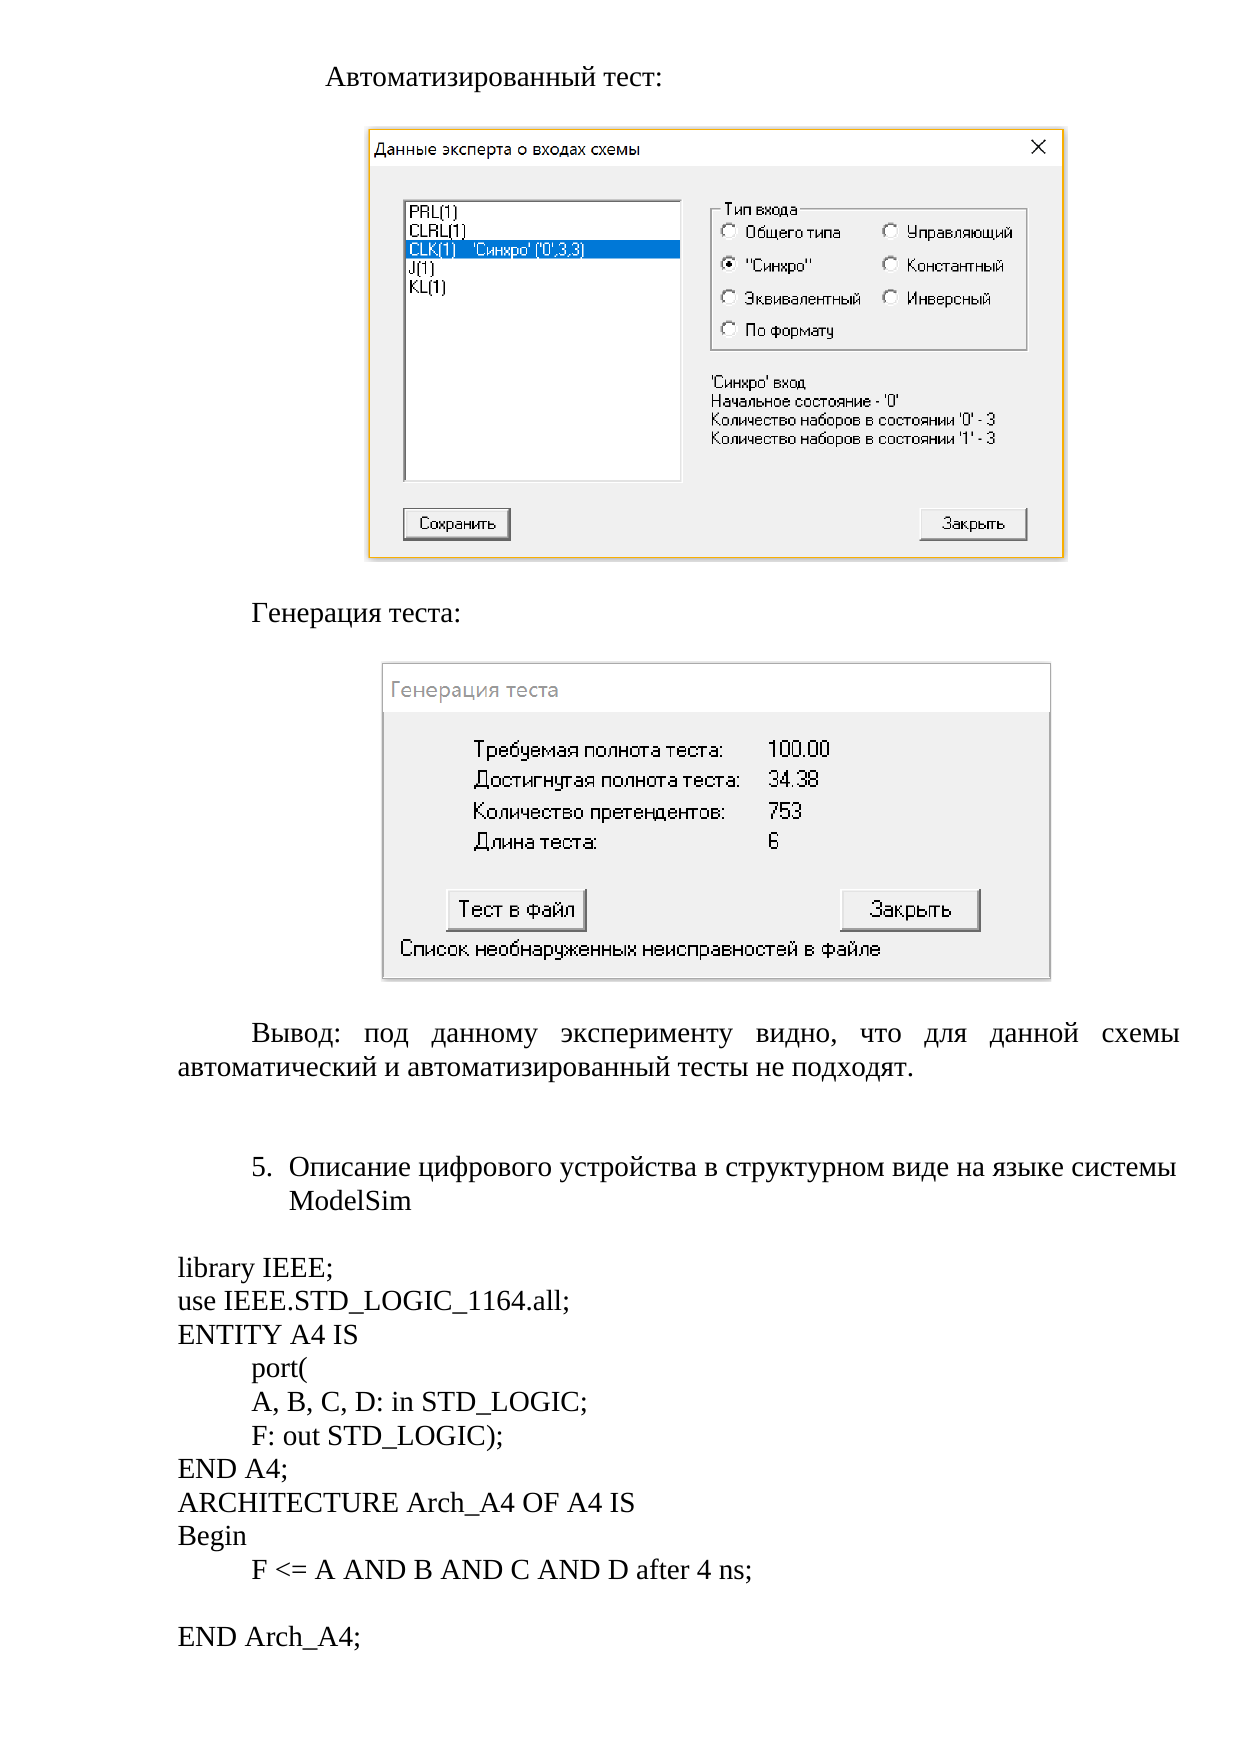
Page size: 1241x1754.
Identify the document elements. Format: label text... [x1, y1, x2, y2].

picture [380, 661, 1052, 982]
text Begin [177, 1518, 1181, 1552]
text port( [177, 1351, 1181, 1384]
picture [364, 126, 1068, 562]
text ENTITY A4 IS [177, 1317, 1181, 1351]
text use IEEE.STD_LOGIC_1164.all; [177, 1283, 1181, 1317]
text Вывод: под данному эксперименту видно, что для данной схемы автоматический и автоматизированный тесты не подходят. [177, 1015, 1181, 1082]
text Автоматизированный тест: [251, 59, 1181, 93]
text END Arch_A4; [177, 1619, 1181, 1652]
text A, B, C, D: in STD_LOGIC; [177, 1384, 1181, 1418]
text F: out STD_LOGIC); [177, 1418, 1181, 1451]
text ARCHITECTURE Arch_A4 OF A4 IS [177, 1485, 1181, 1518]
text END A4; [177, 1451, 1181, 1485]
text library IEEE; [177, 1250, 1181, 1283]
list Описание цифрового устройства в структурном виде на языке системы ModelSim [251, 1149, 1181, 1216]
text F <= A AND B AND C AND D after 4 ns; [177, 1552, 1181, 1585]
text Генерация теста: [251, 595, 1181, 628]
